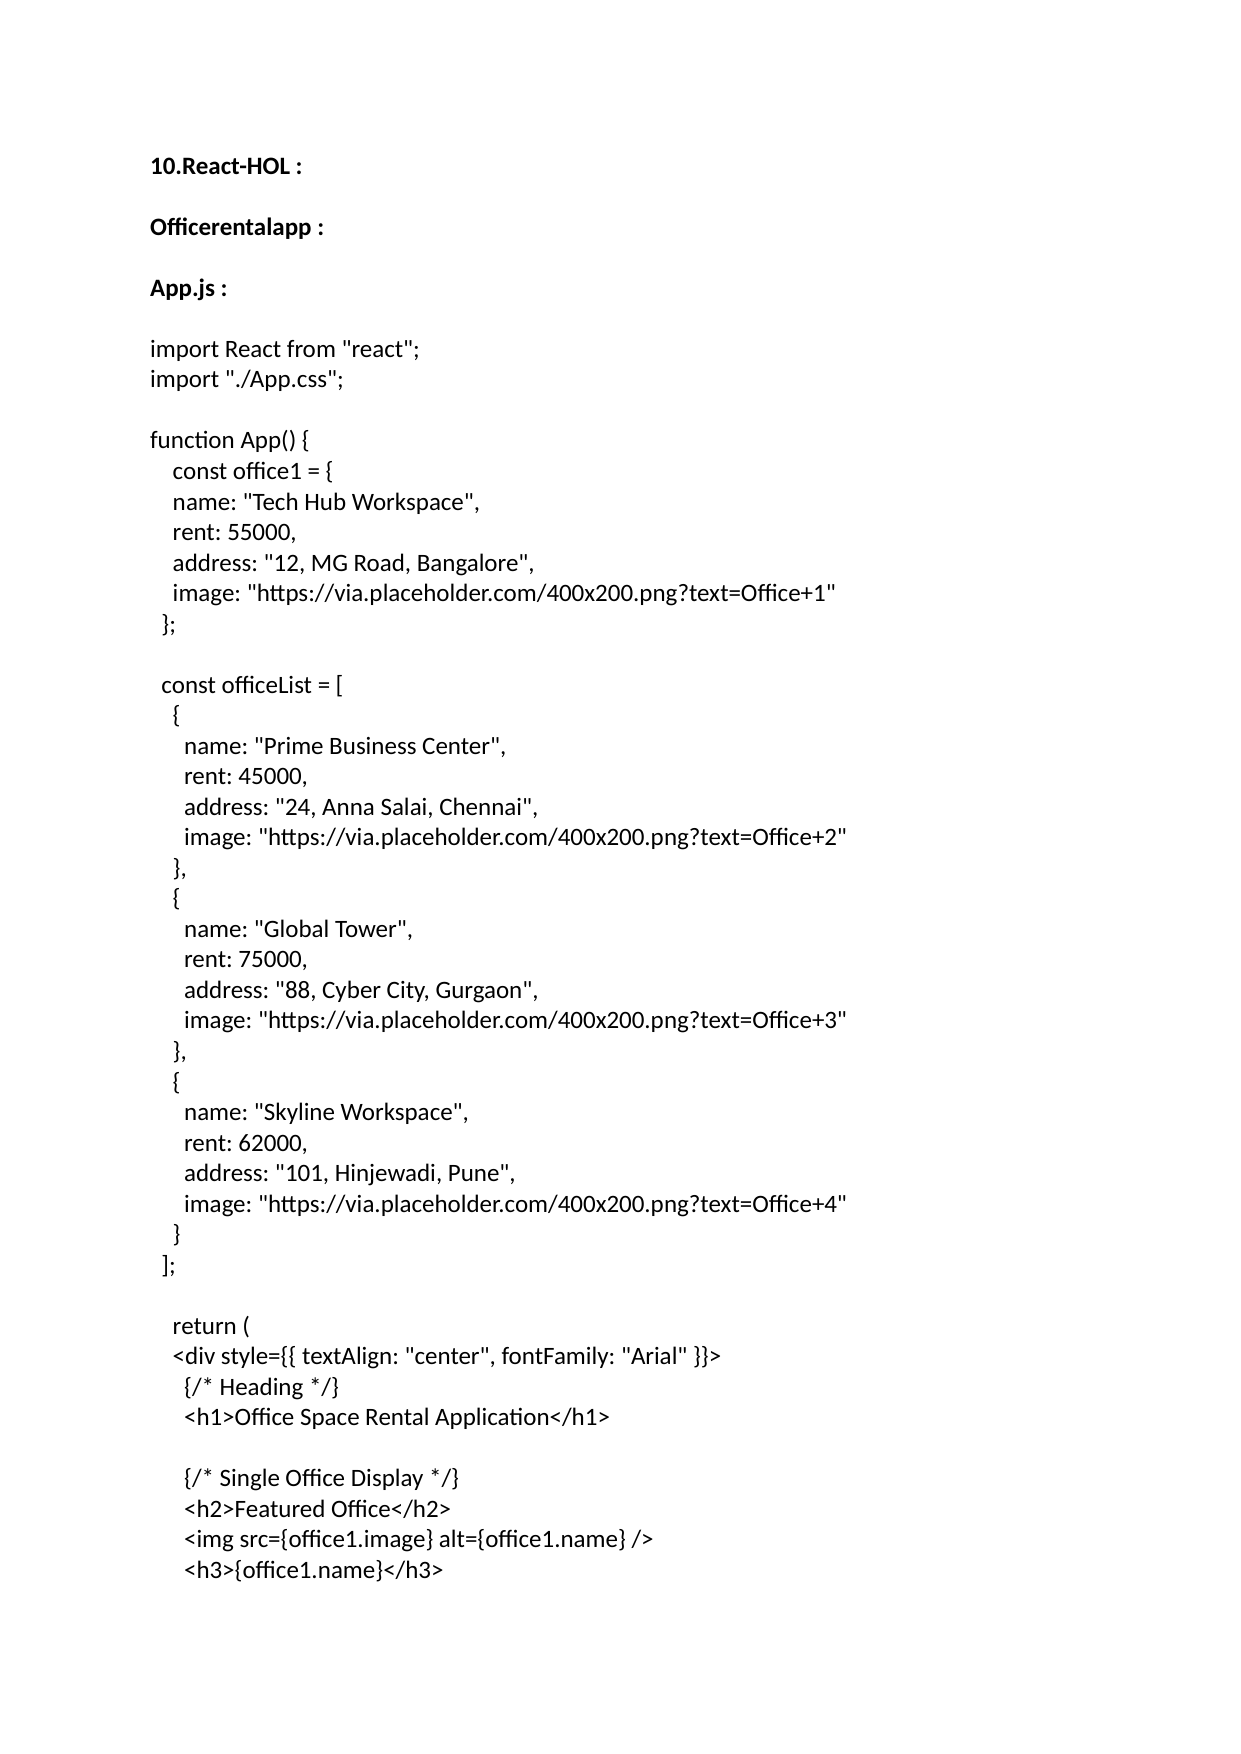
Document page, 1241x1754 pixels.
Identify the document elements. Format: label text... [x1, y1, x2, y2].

text {/* Heading */} [150, 1371, 1090, 1401]
text rent: 55000, [150, 516, 1090, 547]
text const office1 = { [150, 455, 1090, 486]
text image: "https://via.placeholder.com/400x200.png?text=Office+4" [150, 1188, 1090, 1218]
text }, [150, 852, 1090, 882]
text address: "101, Hinjewadi, Pune", [150, 1157, 1090, 1188]
text <div style={{ textAlign: "center", fontFamily: "Arial" }}> [150, 1340, 1090, 1371]
text image: "https://via.placeholder.com/400x200.png?text=Office+1" [150, 577, 1090, 608]
text App.js : [150, 272, 1090, 303]
text image: "https://via.placeholder.com/400x200.png?text=Office+2" [150, 821, 1090, 852]
text { [150, 882, 1090, 913]
text <h3>{office1.name}</h3> [150, 1554, 1090, 1584]
text address: "88, Cyber City, Gurgaon", [150, 974, 1090, 1004]
text address: "12, MG Road, Bangalore", [150, 547, 1090, 577]
text <h2>Featured Office</h2> [150, 1493, 1090, 1523]
text { [150, 1066, 1090, 1096]
text name: "Skyline Workspace", [150, 1096, 1090, 1127]
text } [150, 1218, 1090, 1249]
text ]; [150, 1249, 1090, 1279]
text name: "Global Tower", [150, 913, 1090, 943]
text name: "Tech Hub Workspace", [150, 486, 1090, 516]
text {/* Single Office Display */} [150, 1462, 1090, 1493]
text }; [150, 608, 1090, 638]
text <h1>Office Space Rental Application</h1> [150, 1401, 1090, 1432]
text function App() { [150, 425, 1090, 455]
text address: "24, Anna Salai, Chennai", [150, 791, 1090, 821]
text <img src={office1.image} alt={office1.name} /> [150, 1523, 1090, 1554]
text const officeList = [ [150, 669, 1090, 699]
text rent: 45000, [150, 760, 1090, 791]
text }, [150, 1035, 1090, 1066]
text rent: 75000, [150, 943, 1090, 974]
text rent: 62000, [150, 1127, 1090, 1157]
text import React from "react"; [150, 333, 1090, 364]
text { [150, 699, 1090, 730]
text 10.React-HOL : [150, 150, 1090, 181]
text import "./App.css"; [150, 364, 1090, 394]
text return ( [150, 1310, 1090, 1340]
text name: "Prime Business Center", [150, 730, 1090, 760]
text image: "https://via.placeholder.com/400x200.png?text=Office+3" [150, 1004, 1090, 1035]
text Officerentalapp : [150, 211, 1090, 242]
